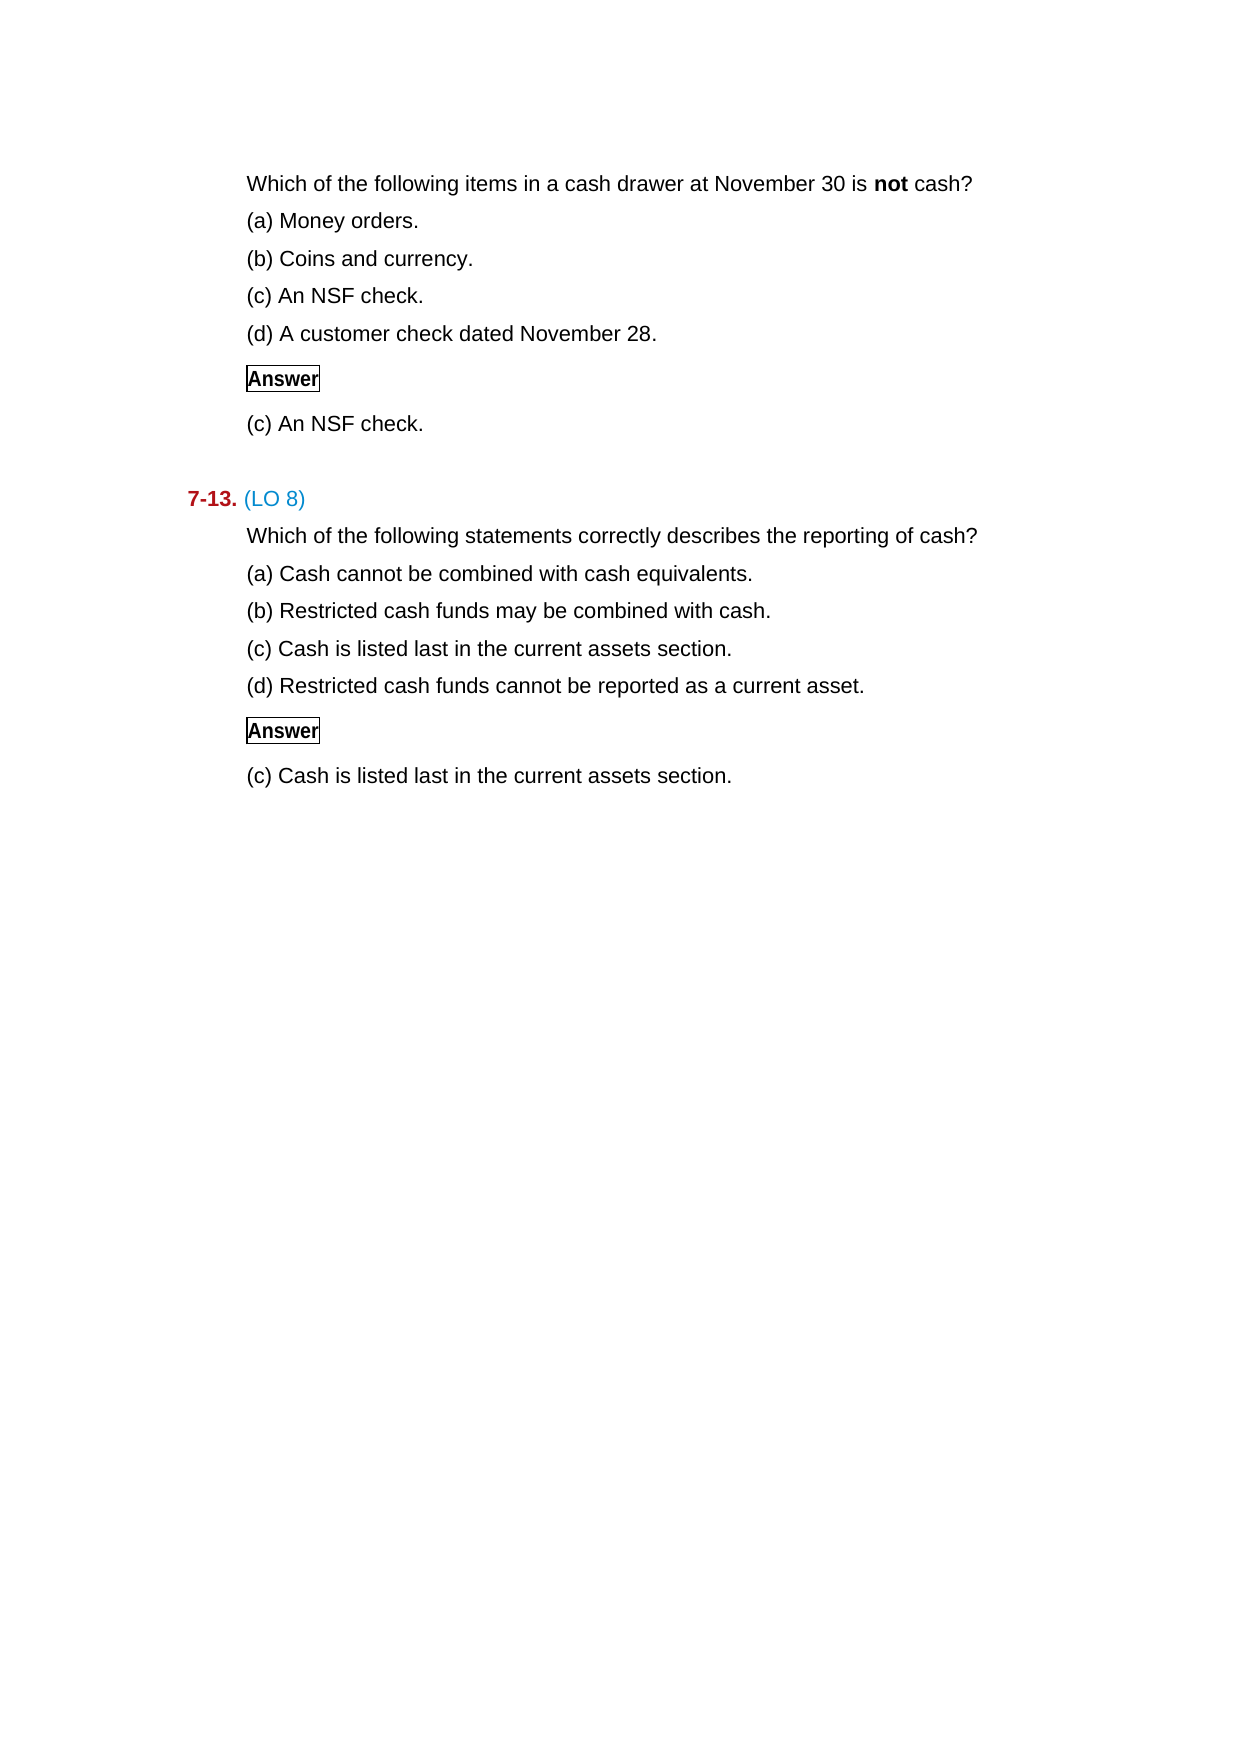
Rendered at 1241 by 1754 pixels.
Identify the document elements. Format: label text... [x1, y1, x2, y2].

text 7-13. (LO 8) [187, 479, 1053, 517]
text Which of the following items in a cash drawer at November 30 is not cash? [246, 164, 1053, 202]
text (d) A customer check dated November 28. [246, 314, 1053, 352]
text (b) Coins and currency. [246, 239, 1053, 277]
text Which of the following statements correctly describes the reporting of cash? [246, 517, 1053, 554]
text Answer [232, 359, 1053, 397]
text Answer [232, 712, 1053, 749]
text (d) Restricted cash funds cannot be reported as a current asset. [246, 667, 1053, 704]
text (c) Cash is listed last in the current assets section. [246, 629, 1053, 667]
text (b) Restricted cash funds may be combined with cash. [246, 592, 1053, 629]
text (c) An NSF check. [246, 404, 1053, 442]
text (a) Money orders. [246, 202, 1053, 239]
text (a) Cash cannot be combined with cash equivalents. [246, 554, 1053, 592]
text (c) An NSF check. [246, 277, 1053, 314]
text (c) Cash is listed last in the current assets section. [246, 757, 1053, 794]
